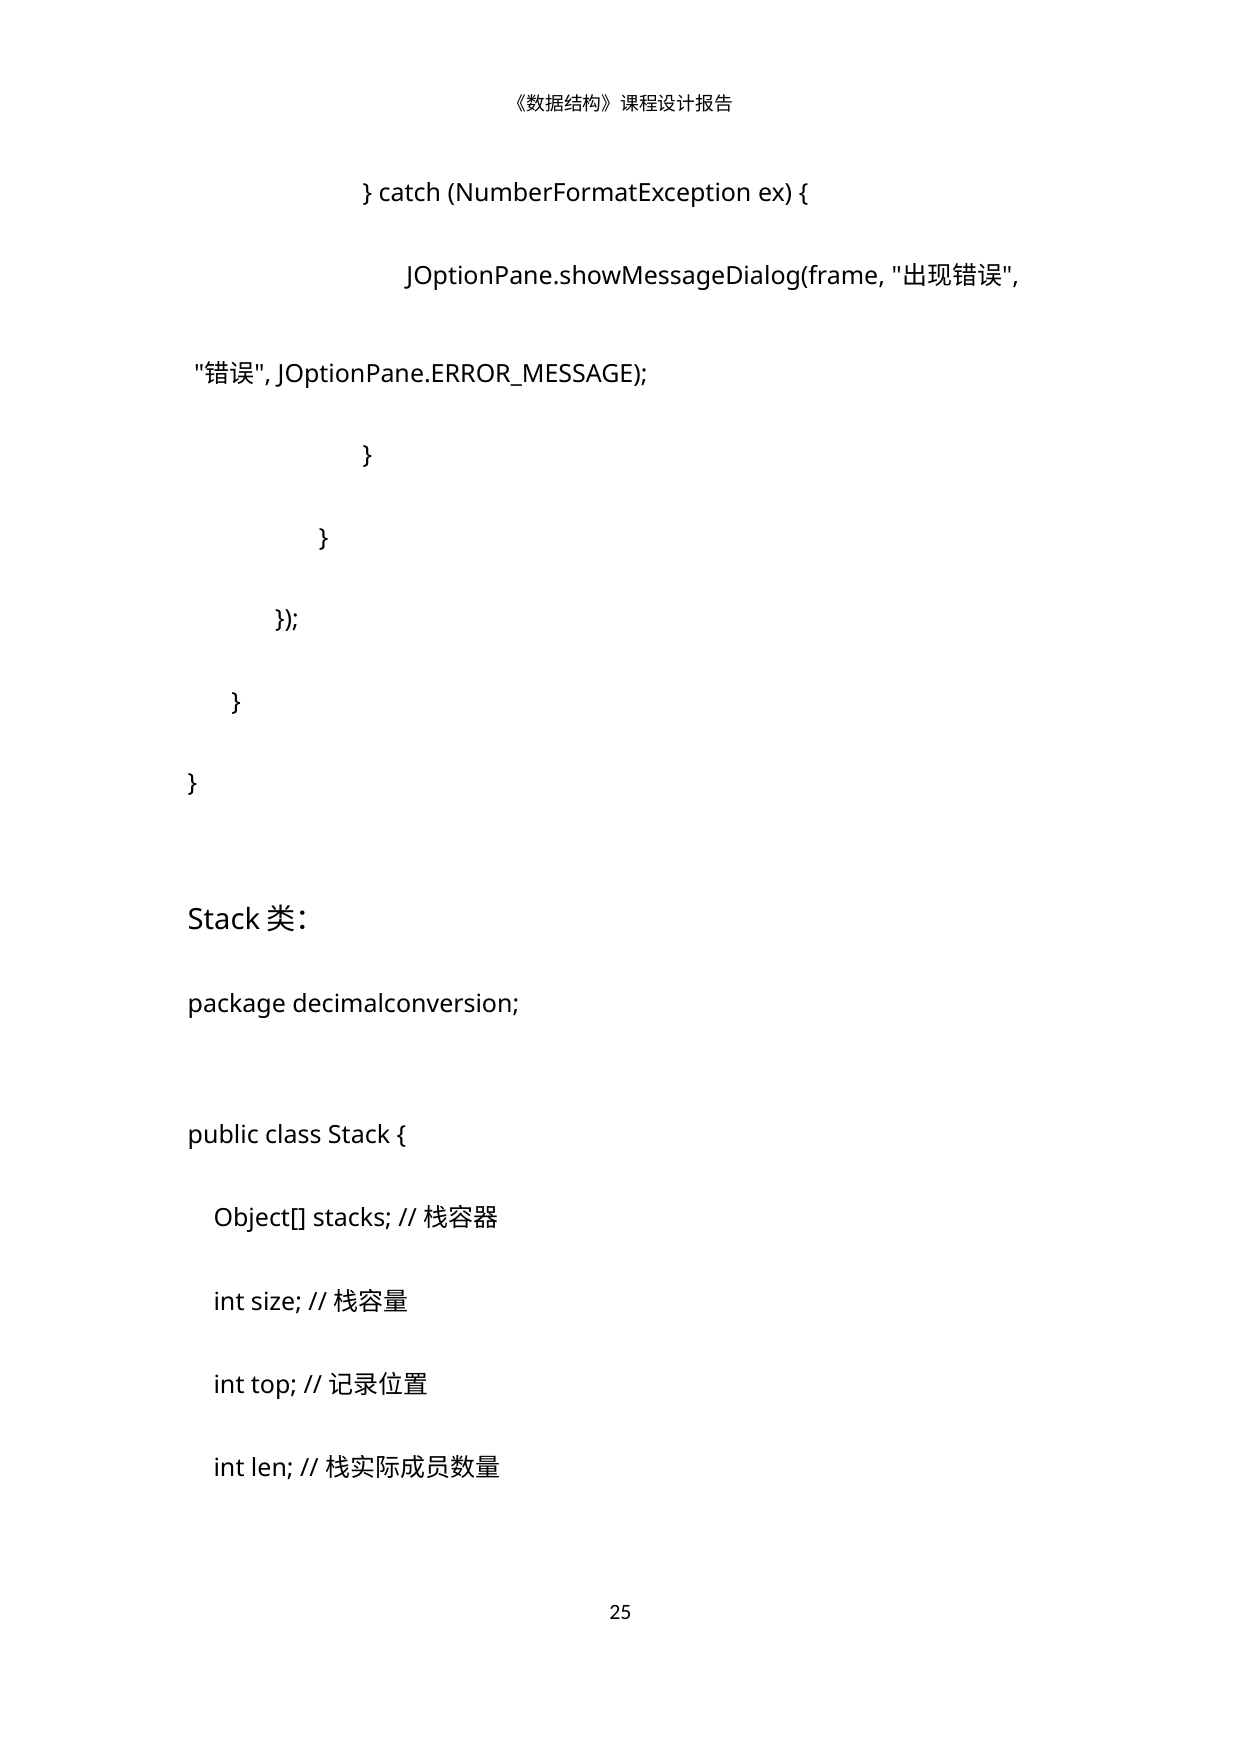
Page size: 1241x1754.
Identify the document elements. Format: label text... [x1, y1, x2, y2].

text int len; // 栈实际成员数量 [187, 1433, 1053, 1498]
text int size; // 栈容量 [187, 1267, 1053, 1332]
text } [187, 750, 1053, 815]
text JOptionPane.showMessageDialog(frame, "出现错误", "错误", JOptionPane.ERROR_MESSAGE); [187, 241, 1053, 404]
text } [187, 504, 1053, 569]
text Stack类： [187, 884, 1053, 949]
text Object[] stacks; // 栈容器 [187, 1183, 1053, 1248]
text } [187, 422, 1053, 487]
text package decimalconversion; [187, 970, 1053, 1035]
text public class Stack { [187, 1102, 1053, 1167]
text }); [187, 586, 1053, 651]
text } catch (NumberFormatException ex) { [187, 159, 1053, 224]
text int top; // 记录位置 [187, 1350, 1053, 1415]
text } [187, 668, 1053, 733]
